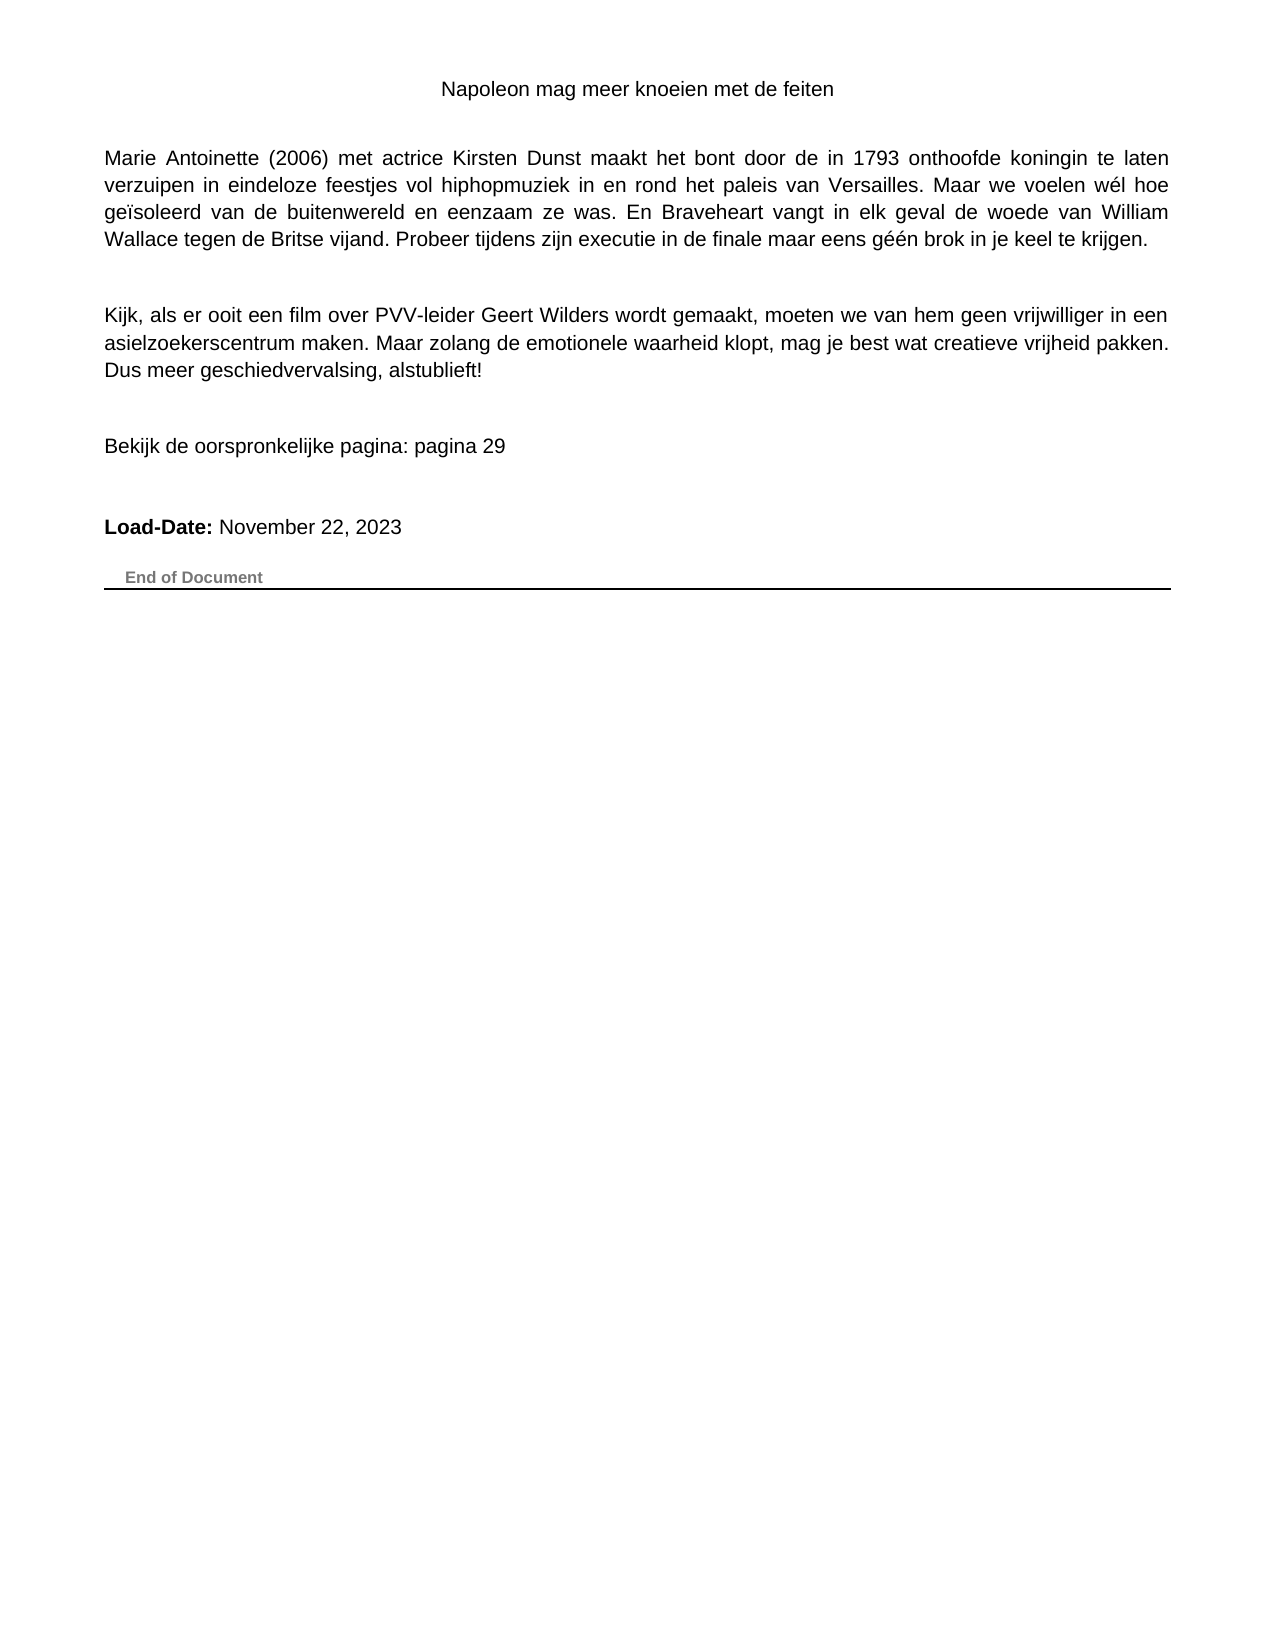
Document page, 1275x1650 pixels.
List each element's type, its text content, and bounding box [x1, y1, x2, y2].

text Load-Date: November 22, 2023 [104, 483, 1171, 539]
text Kijk, als er ooit een film over PVV-leider Geert Wilders wordt gemaakt, moeten we van hem geen vrijwilliger in een asielzoekerscentrum maken. Maar zolang de emotionele waarheid klopt, mag je best wat creatieve vrijheid pakken. Dus meer geschiedvervalsing, alstublieft! [104, 300, 1171, 381]
text Marie Antoinette (2006) met actrice Kirsten Dunst maakt het bont door de in 1793 onthoofde koningin te laten verzuipen in eindeloze feestjes vol hiphopmuziek in en rond het paleis van Versailles. Maar we voelen wél hoe geïsoleerd van de buitenwereld en eenzaam ze was. En Braveheart vangt in elk geval de woede van William Wallace tegen de Britse vijand. Probeer tijdens zijn executie in de finale maar eens géén brok in je keel te krijgen. [104, 142, 1171, 251]
text Bekijk de oorspronkelijke pagina: pagina 29 [104, 431, 1171, 458]
text End of Document [125, 568, 1171, 587]
